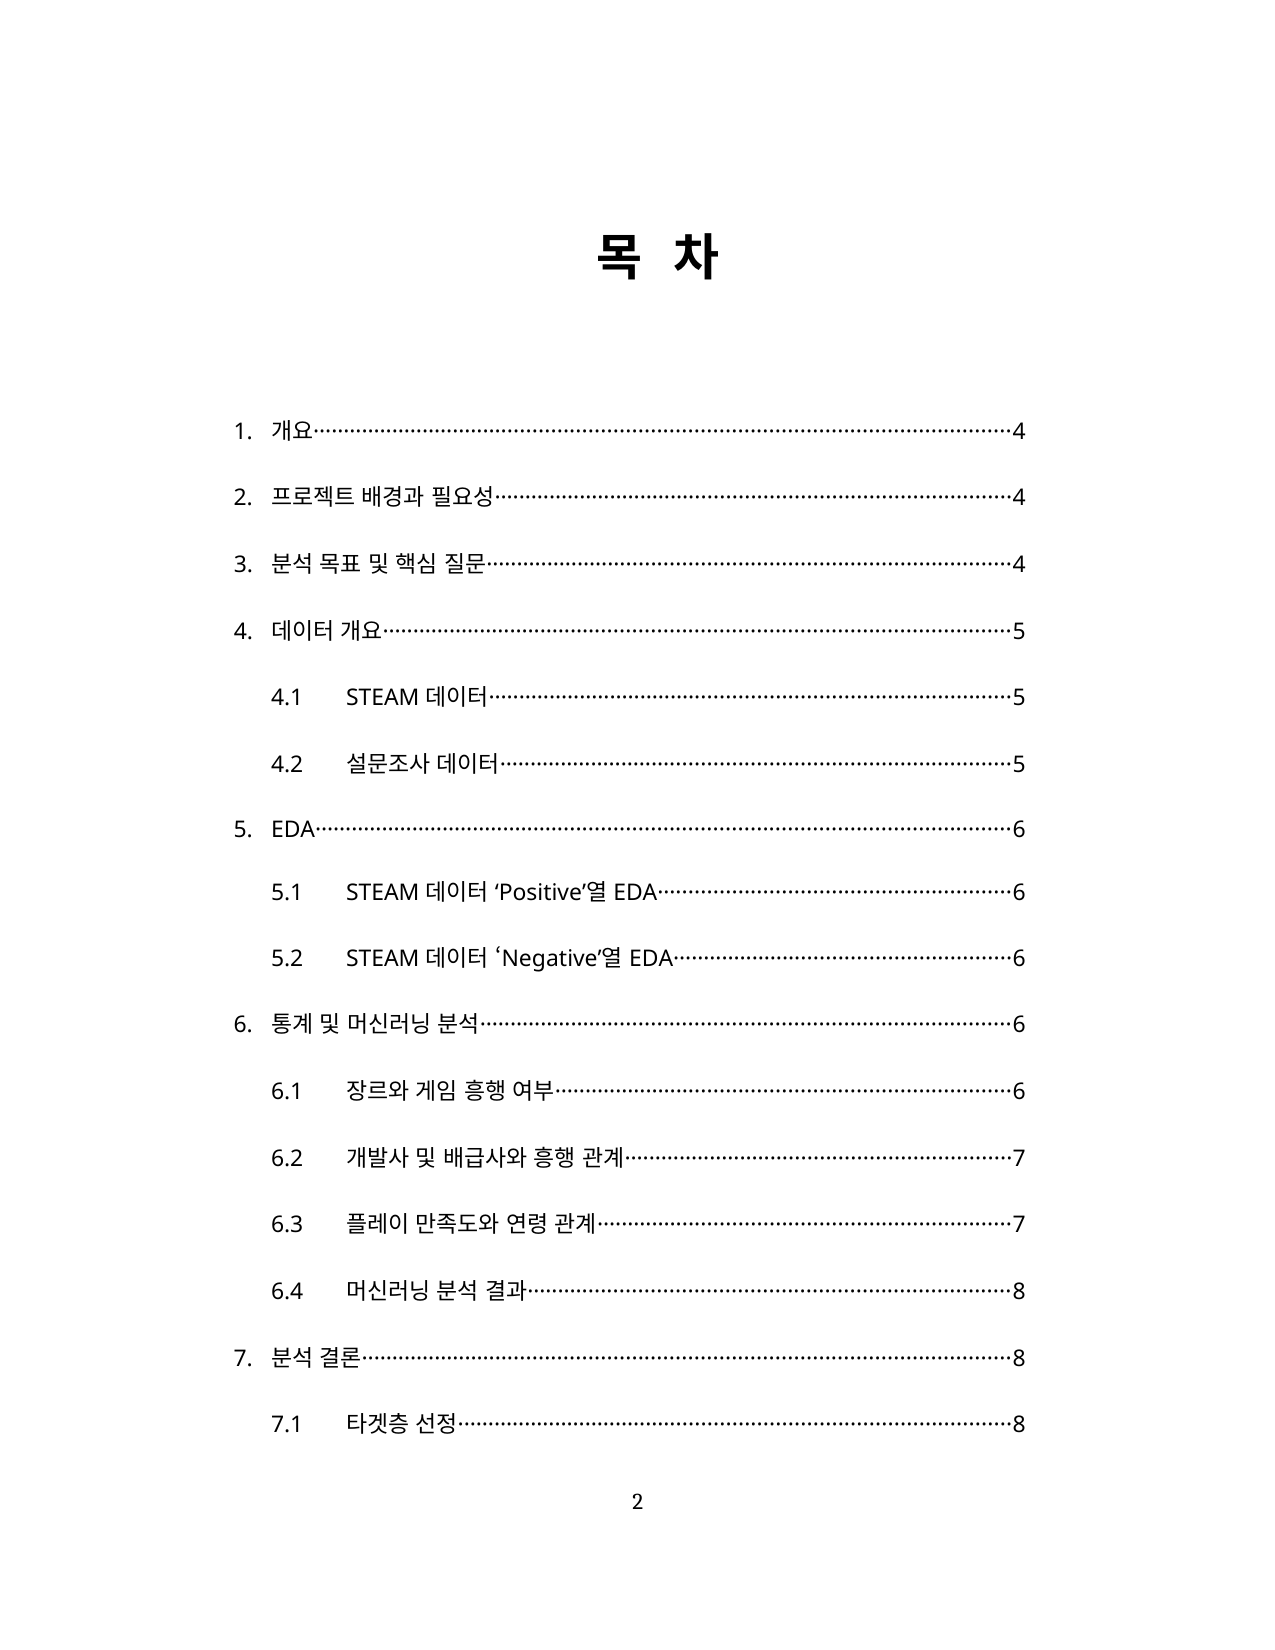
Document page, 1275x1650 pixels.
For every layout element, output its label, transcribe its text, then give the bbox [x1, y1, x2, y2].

list EDA 6 [233, 813, 1087, 844]
list 플레이 만족도와 연령 관계 7 [271, 1206, 1087, 1240]
list 데이터 개요 5 [233, 613, 1087, 646]
list 분석 목표 및 핵심 질문 4 [233, 546, 1087, 579]
list 개요 4 [233, 413, 1087, 446]
list 분석 결론 8 [233, 1340, 1087, 1373]
list 통계 및 머신러닝 분석 6 [233, 1006, 1087, 1040]
list STEAM 데이터 ‘Negative’열 EDA 6 [271, 940, 1087, 973]
list 설문조사 데이터 5 [271, 746, 1087, 779]
text 목차 [187, 222, 1087, 290]
list 머신러닝 분석 결과 8 [271, 1273, 1087, 1306]
list STEAM 데이터 5 [271, 679, 1087, 713]
list 프로젝트 배경과 필요성 4 [233, 479, 1087, 513]
list STEAM 데이터 ‘Positive’열 EDA 6 [271, 876, 1087, 907]
list 장르와 게임 흥행 여부 6 [271, 1073, 1087, 1106]
list 타겟층 선정 8 [271, 1406, 1087, 1440]
list 개발사 및 배급사와 흥행 관계 7 [271, 1140, 1087, 1173]
